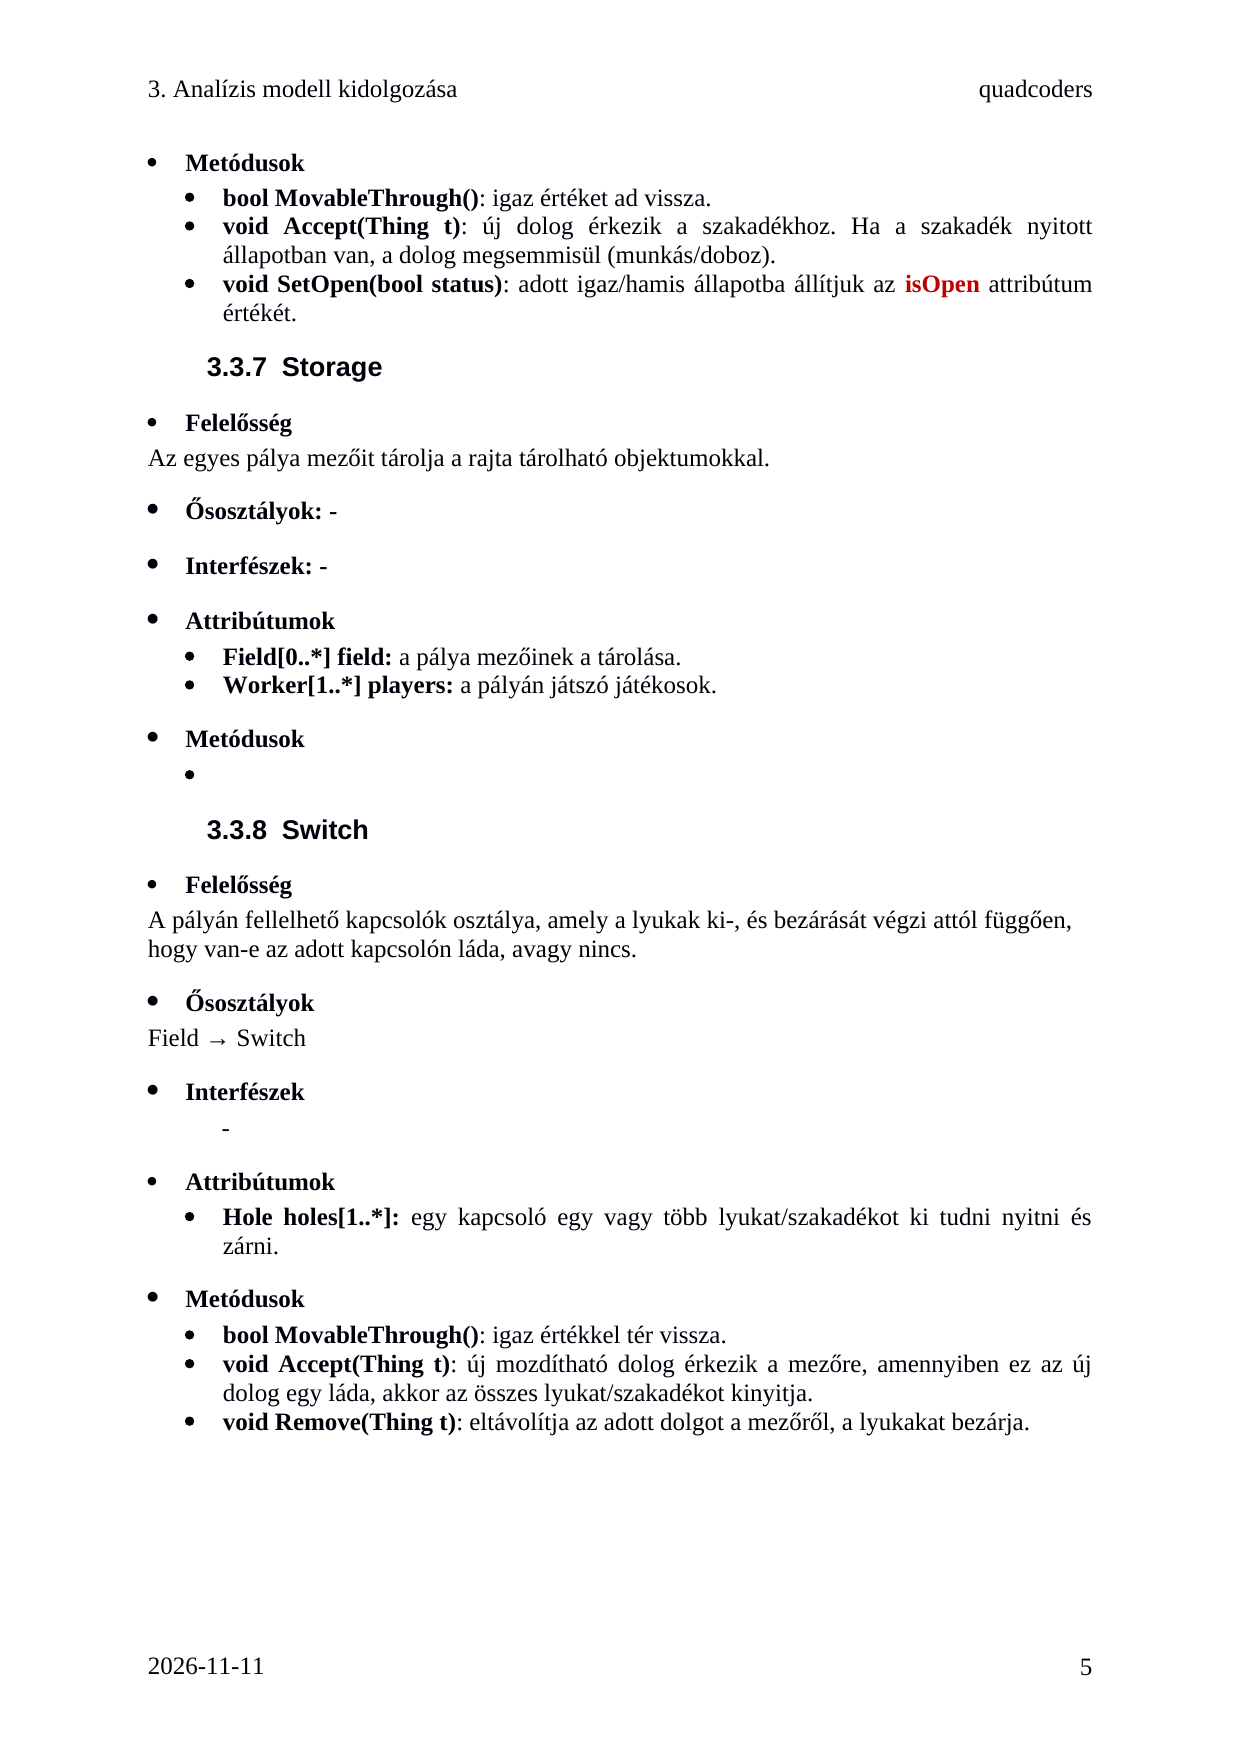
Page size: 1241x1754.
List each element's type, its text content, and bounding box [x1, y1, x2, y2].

subtitle Metódusok [148, 148, 1093, 176]
subtitle Interfészek: - [148, 551, 1093, 581]
subtitle Ősosztályok [148, 988, 1093, 1017]
list void SetOpen(bool status): adott igaz/hamis állapotba állítjuk az isOpen attribútum értékét. [185, 269, 1093, 326]
subtitle Ősosztályok: - [148, 496, 1093, 526]
subtitle Attribútumok [148, 1167, 1093, 1196]
list Worker[1..*] players: a pályán játszó játékosok. [185, 670, 1093, 699]
text - [148, 1113, 1093, 1142]
list Hole holes[1..*]: egy kapcsoló egy vagy több lyukat/szakadékot ki tudni nyitni és zárni. [185, 1202, 1093, 1259]
text Az egyes pálya mezőit tárolja a rajta tárolható objektumokkal. [148, 443, 1093, 471]
list Field[0..*] field: a pálya mezőinek a tárolása. [185, 642, 1093, 670]
subtitle Storage [207, 351, 1093, 383]
list bool MovableThrough(): igaz értéket ad vissza. [185, 183, 1093, 211]
text Field → Switch [148, 1023, 1093, 1052]
subtitle Metódusok [148, 1284, 1093, 1314]
subtitle Metódusok [148, 724, 1093, 754]
subtitle Felelősség [148, 870, 1093, 899]
list void Remove(Thing t): eltávolítja az adott dolgot a mezőről, a lyukakat bezárja. [185, 1407, 1093, 1435]
text A pályán fellelhető kapcsolók osztálya, amely a lyukak ki-, és bezárását végzi attól függően, hogy van-e az adott kapcsolón láda, avagy nincs. [148, 905, 1093, 963]
subtitle Felelősség [148, 408, 1093, 436]
subtitle Interfészek [148, 1077, 1093, 1107]
list void Accept(Thing t): új mozdítható dolog érkezik a mezőre, amennyiben ez az új dolog egy láda, akkor az összes lyukat/szakadékot kinyitja. [185, 1349, 1093, 1407]
subtitle Attribútumok [148, 606, 1093, 635]
list void Accept(Thing t): új dolog érkezik a szakadékhoz. Ha a szakadék nyitott állapotban van, a dolog megsemmisül (munkás/doboz). [185, 211, 1093, 269]
list bool MovableThrough(): igaz értékkel tér vissza. [185, 1320, 1093, 1349]
subtitle Switch [207, 814, 1093, 845]
